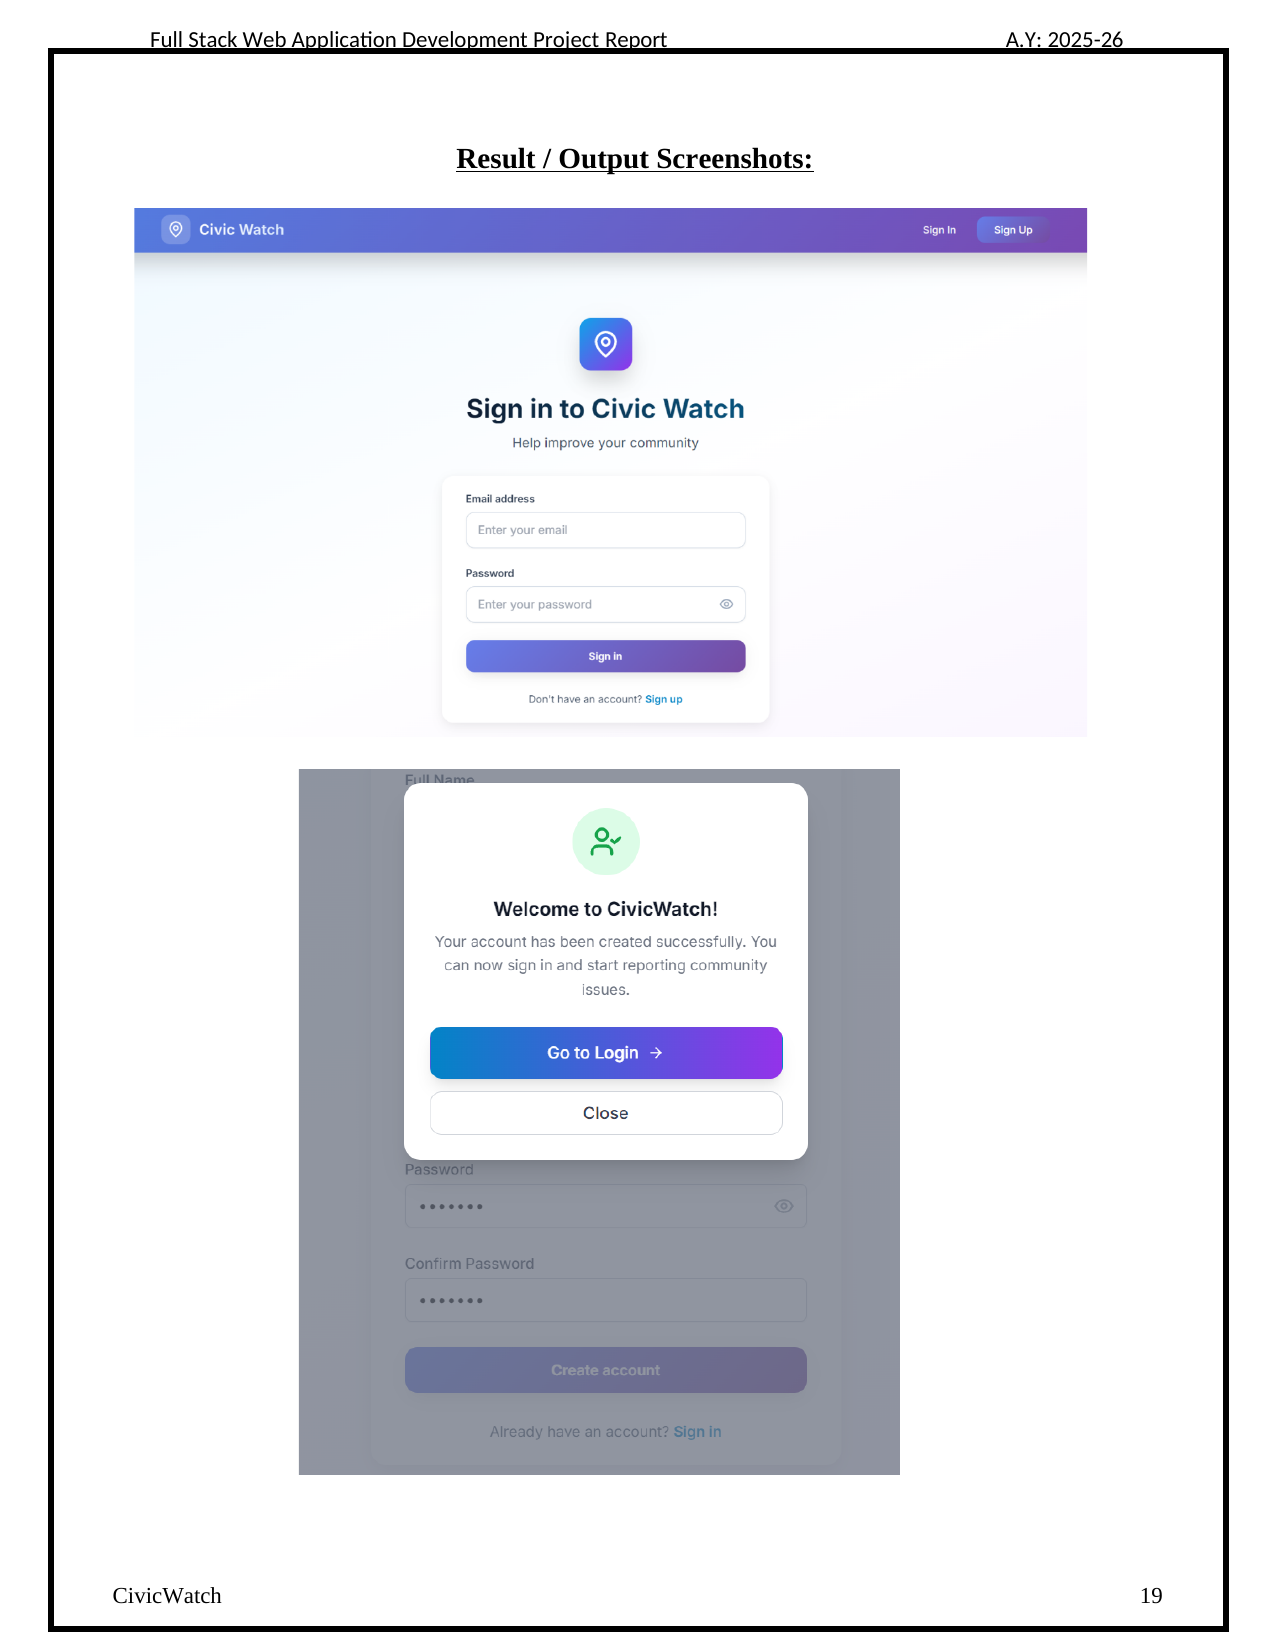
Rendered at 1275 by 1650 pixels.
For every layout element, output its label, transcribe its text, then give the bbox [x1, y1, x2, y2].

picture [298, 769, 900, 1475]
text Result / Output Screenshots: [337, 142, 1162, 175]
picture [134, 208, 1088, 737]
